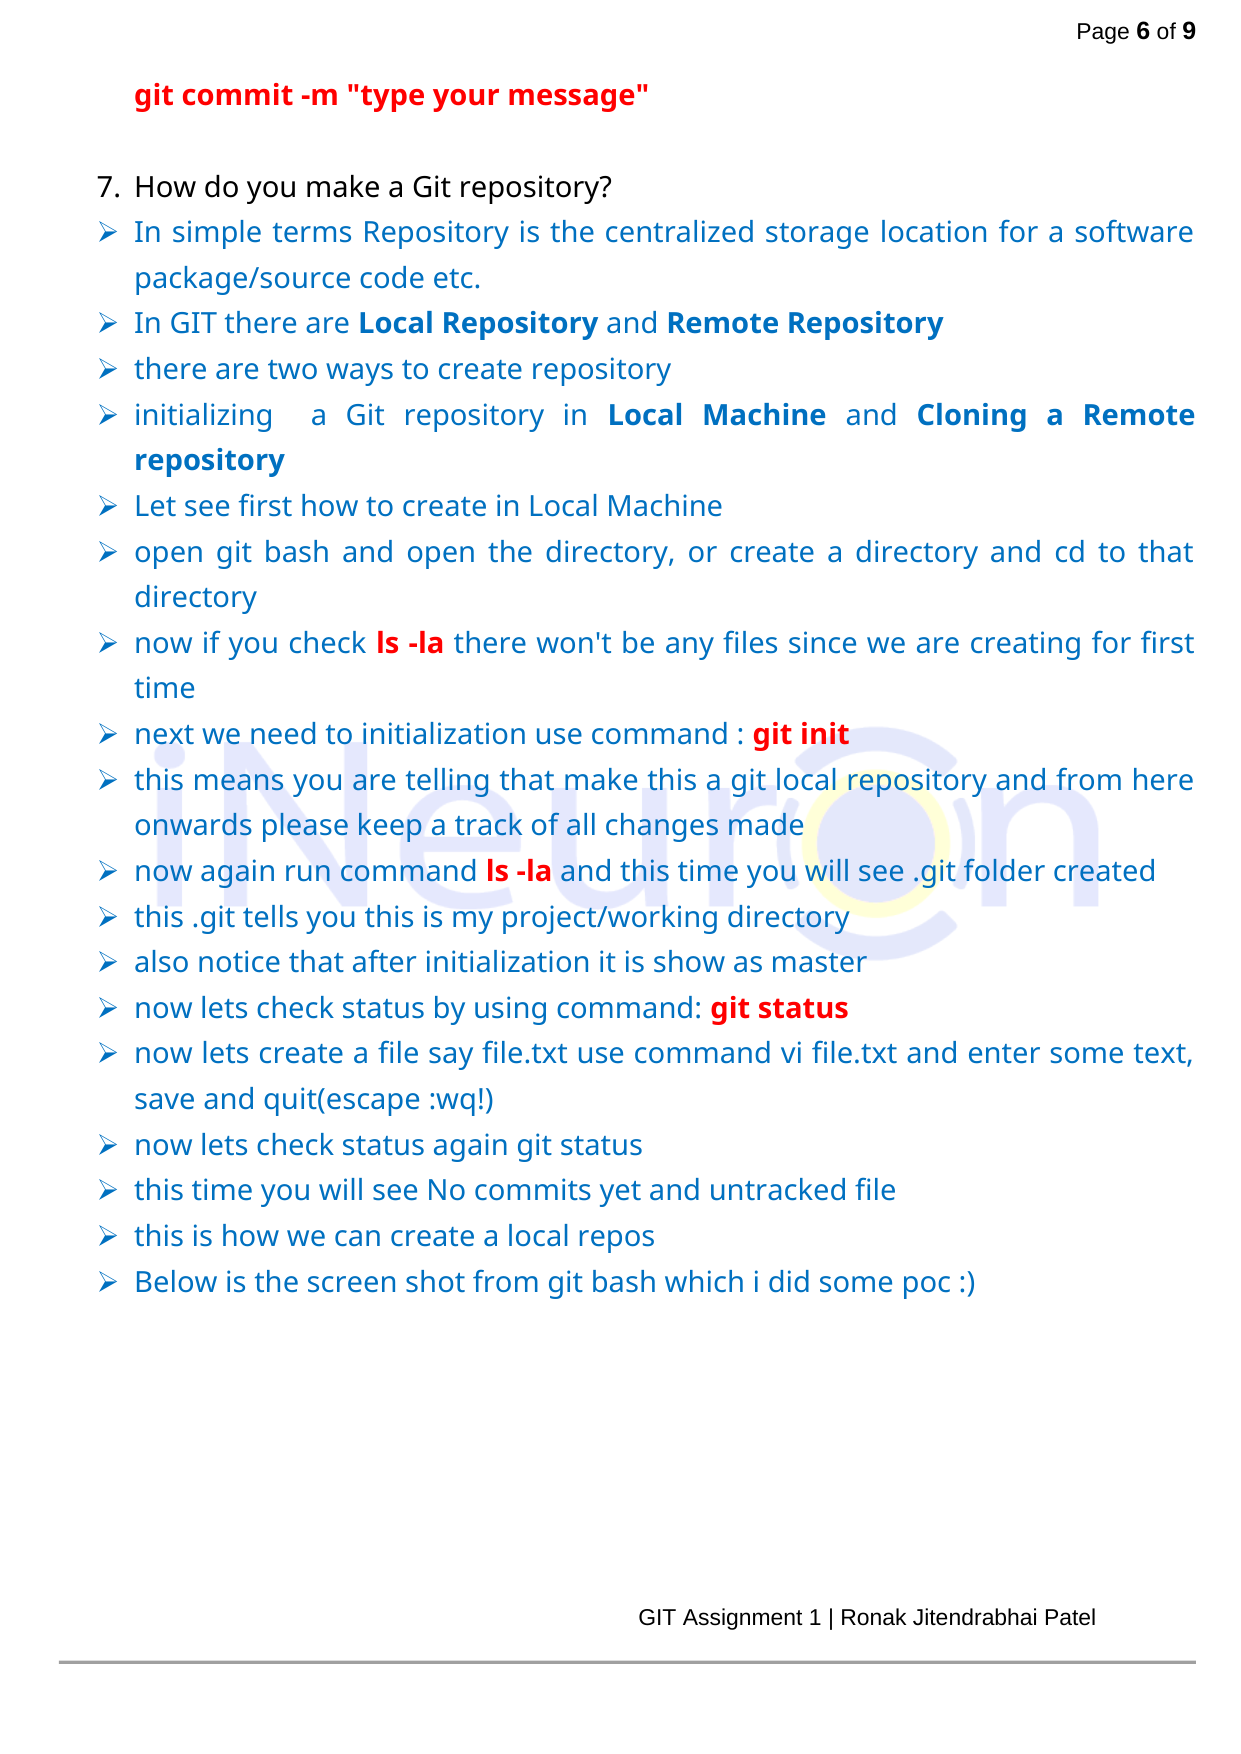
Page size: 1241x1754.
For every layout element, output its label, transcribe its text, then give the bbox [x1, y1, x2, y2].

list initializing a Git repository in Local Machine and Cloning a Remote repository [96, 394, 1196, 479]
list this is how we can create a local repos [96, 1215, 1196, 1255]
list Below is the screen shot from git bash which i did some poc :) [96, 1261, 1196, 1301]
list there are two ways to create repository [96, 348, 1196, 388]
list this means you are telling that make this a git local repository and from here onwards please keep a track of all changes made [96, 759, 1196, 844]
list now if you check ls -la there won't be any files since we are creating for first time [96, 622, 1196, 707]
list this time you will see No commits yet and untracked file [96, 1169, 1196, 1209]
list In GIT there are Local Repository and Remote Repository [96, 303, 1196, 342]
list now again run command ls -la and this time you will see .git folder created [96, 850, 1196, 890]
list open git bash and open the directory, or create a directory and cd to that directory [96, 531, 1196, 616]
list How do you make a Git repository? [96, 166, 1196, 206]
list now lets create a file say file.txt use command vi file.txt and enter some text, save and quit(escape :wq!) [96, 1033, 1196, 1118]
text git commit -m "type your message" [134, 74, 1196, 114]
list also notice that after initialization it is show as master [96, 941, 1196, 981]
list Let see first how to create in Local Machine [96, 485, 1196, 525]
list next we need to initialization use command : git init [96, 713, 1196, 753]
list this .git tells you this is my project/working directory [96, 896, 1196, 936]
list In simple terms Repository is the centralized storage location for a software package/source code etc. [96, 211, 1196, 297]
list now lets check status by using command: git status [96, 987, 1196, 1027]
list now lets check status again git status [96, 1124, 1196, 1164]
